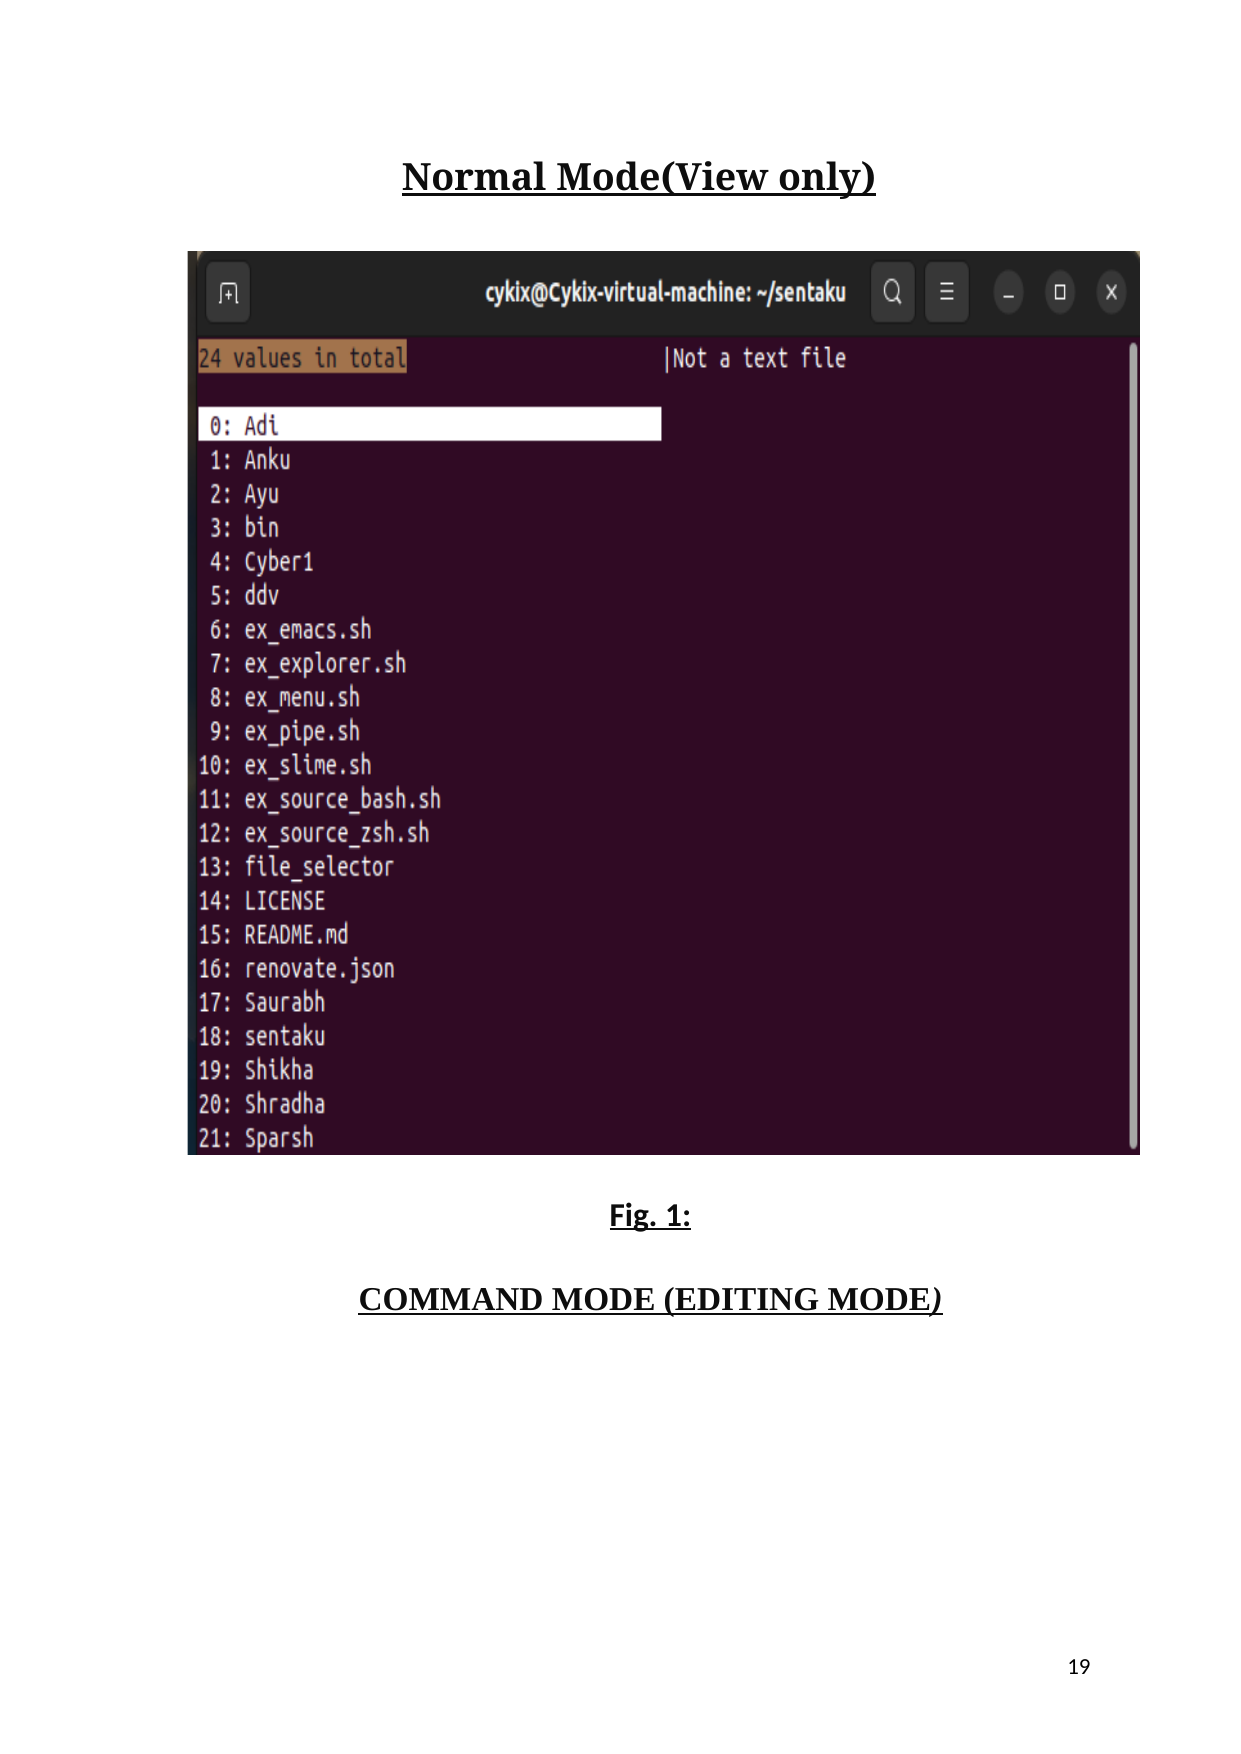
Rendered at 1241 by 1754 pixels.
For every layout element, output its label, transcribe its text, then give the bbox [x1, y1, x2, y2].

text COMMAND MODE (EDITING MODE) [150, 1280, 1090, 1318]
picture [187, 251, 1140, 1155]
text Normal Mode(View only) [187, 150, 1090, 201]
text Fig. 1: [187, 1194, 1090, 1234]
